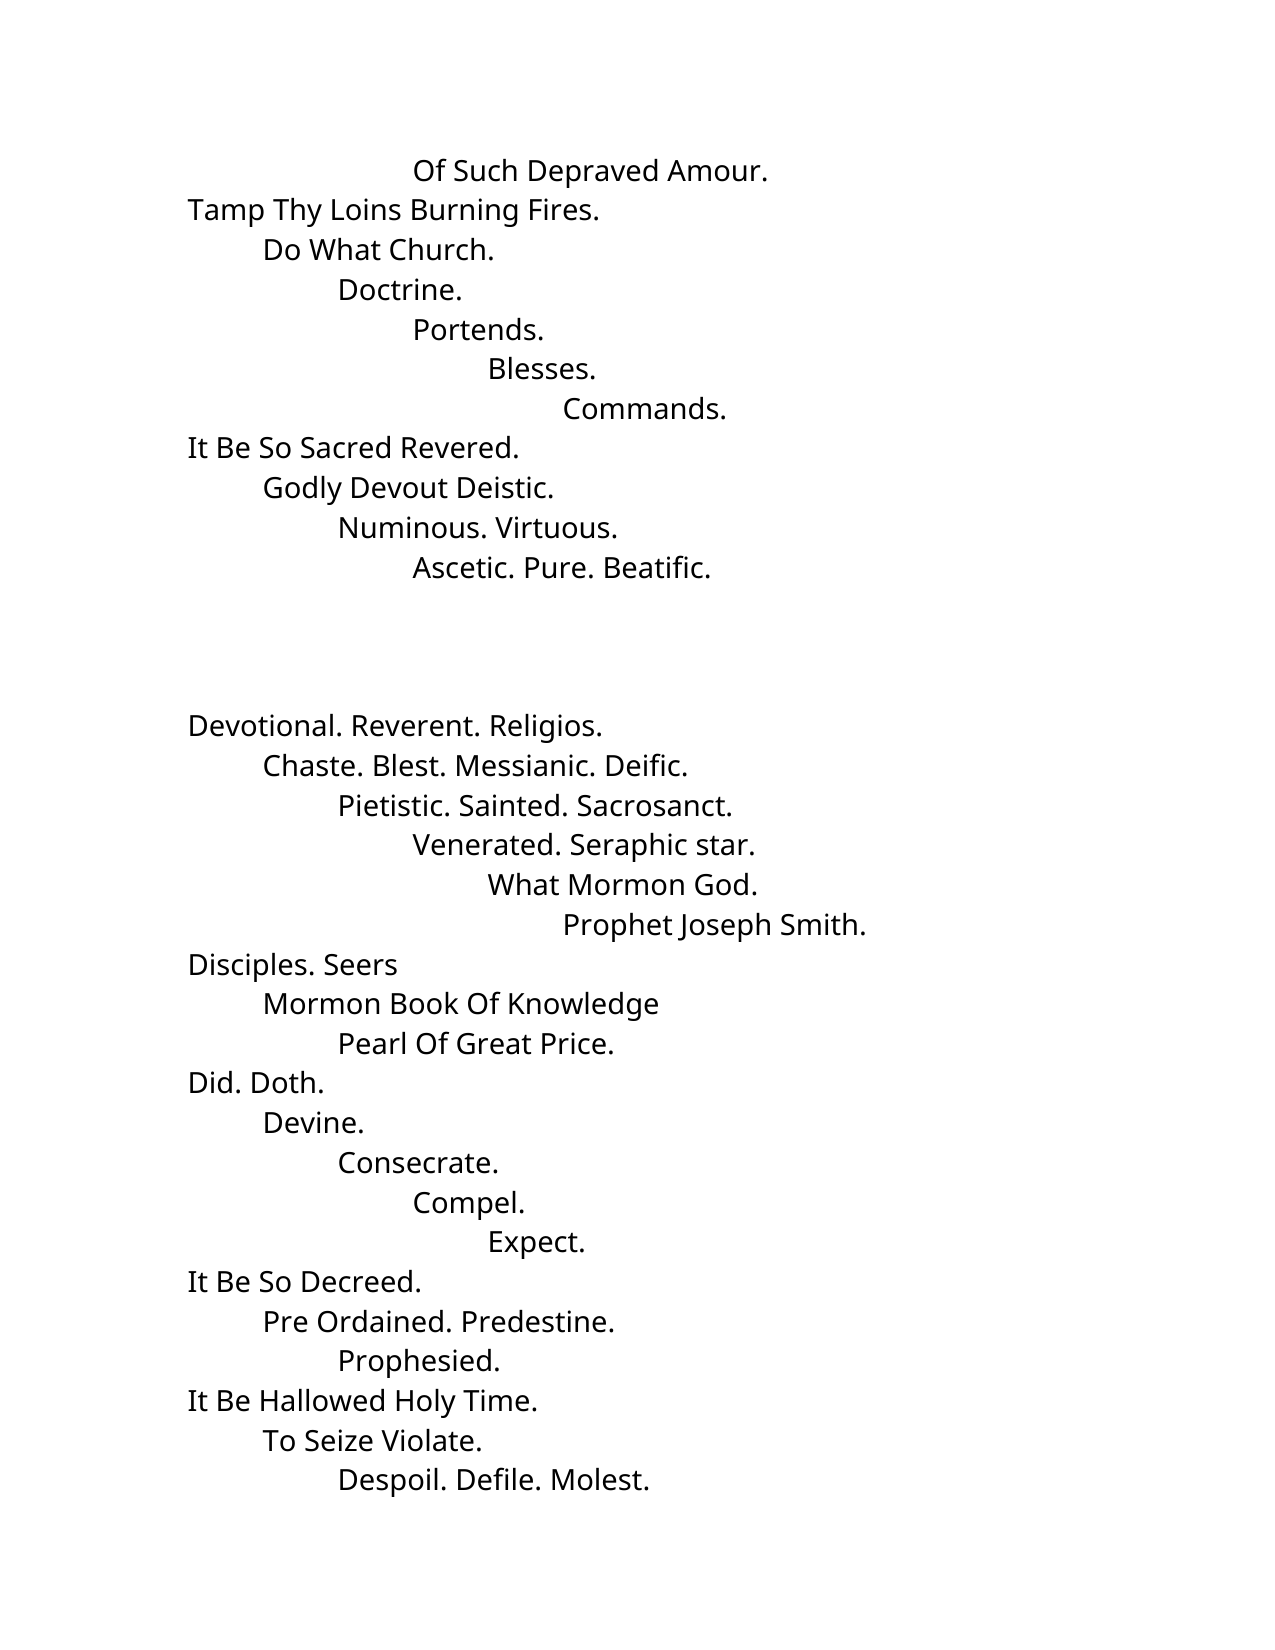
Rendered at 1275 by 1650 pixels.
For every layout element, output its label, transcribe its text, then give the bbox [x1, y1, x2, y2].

text It Be Hallowed Holy Time. [187, 1380, 1087, 1420]
text Consecrate. [262, 1142, 1087, 1182]
text Despoil. Defile. Molest. [262, 1460, 1087, 1499]
text Pre Ordained. Predestine. [187, 1301, 1087, 1341]
text Did. Doth. [187, 1063, 1087, 1102]
text It Be So Decreed. [187, 1261, 1087, 1301]
text To Seize Violate. [187, 1420, 1087, 1460]
text Pietistic. Sainted. Sacrosanct. [262, 785, 1087, 825]
text Commands. [487, 388, 1087, 428]
text Do What Church. [187, 229, 1087, 269]
text Of Such Depraved Amour. [337, 150, 1087, 190]
text Portends. [337, 309, 1087, 348]
text Venerated. Seraphic star. [337, 825, 1087, 864]
text Expect. [412, 1222, 1087, 1261]
text Tamp Thy Loins Burning Fires. [187, 190, 1087, 229]
text Blesses. [412, 348, 1087, 388]
text Numinous. Virtuous. [262, 507, 1087, 547]
text Ascetic. Pure. Beatific. [337, 547, 1087, 587]
text Disciples. Seers [187, 944, 1087, 983]
text Prophet Joseph Smith. [487, 904, 1087, 944]
text Doctrine. [262, 269, 1087, 309]
text What Mormon God. [412, 864, 1087, 904]
text Devine. [187, 1102, 1087, 1142]
text Chaste. Blest. Messianic. Deific. [187, 745, 1087, 785]
text It Be So Sacred Revered. [187, 428, 1087, 467]
text Godly Devout Deistic. [187, 467, 1087, 507]
text Pearl Of Great Price. [262, 1023, 1087, 1063]
text Compel. [337, 1182, 1087, 1222]
text Devotional. Reverent. Religios. [187, 706, 1087, 745]
text Mormon Book Of Knowledge [187, 983, 1087, 1023]
text Prophesied. [262, 1341, 1087, 1380]
